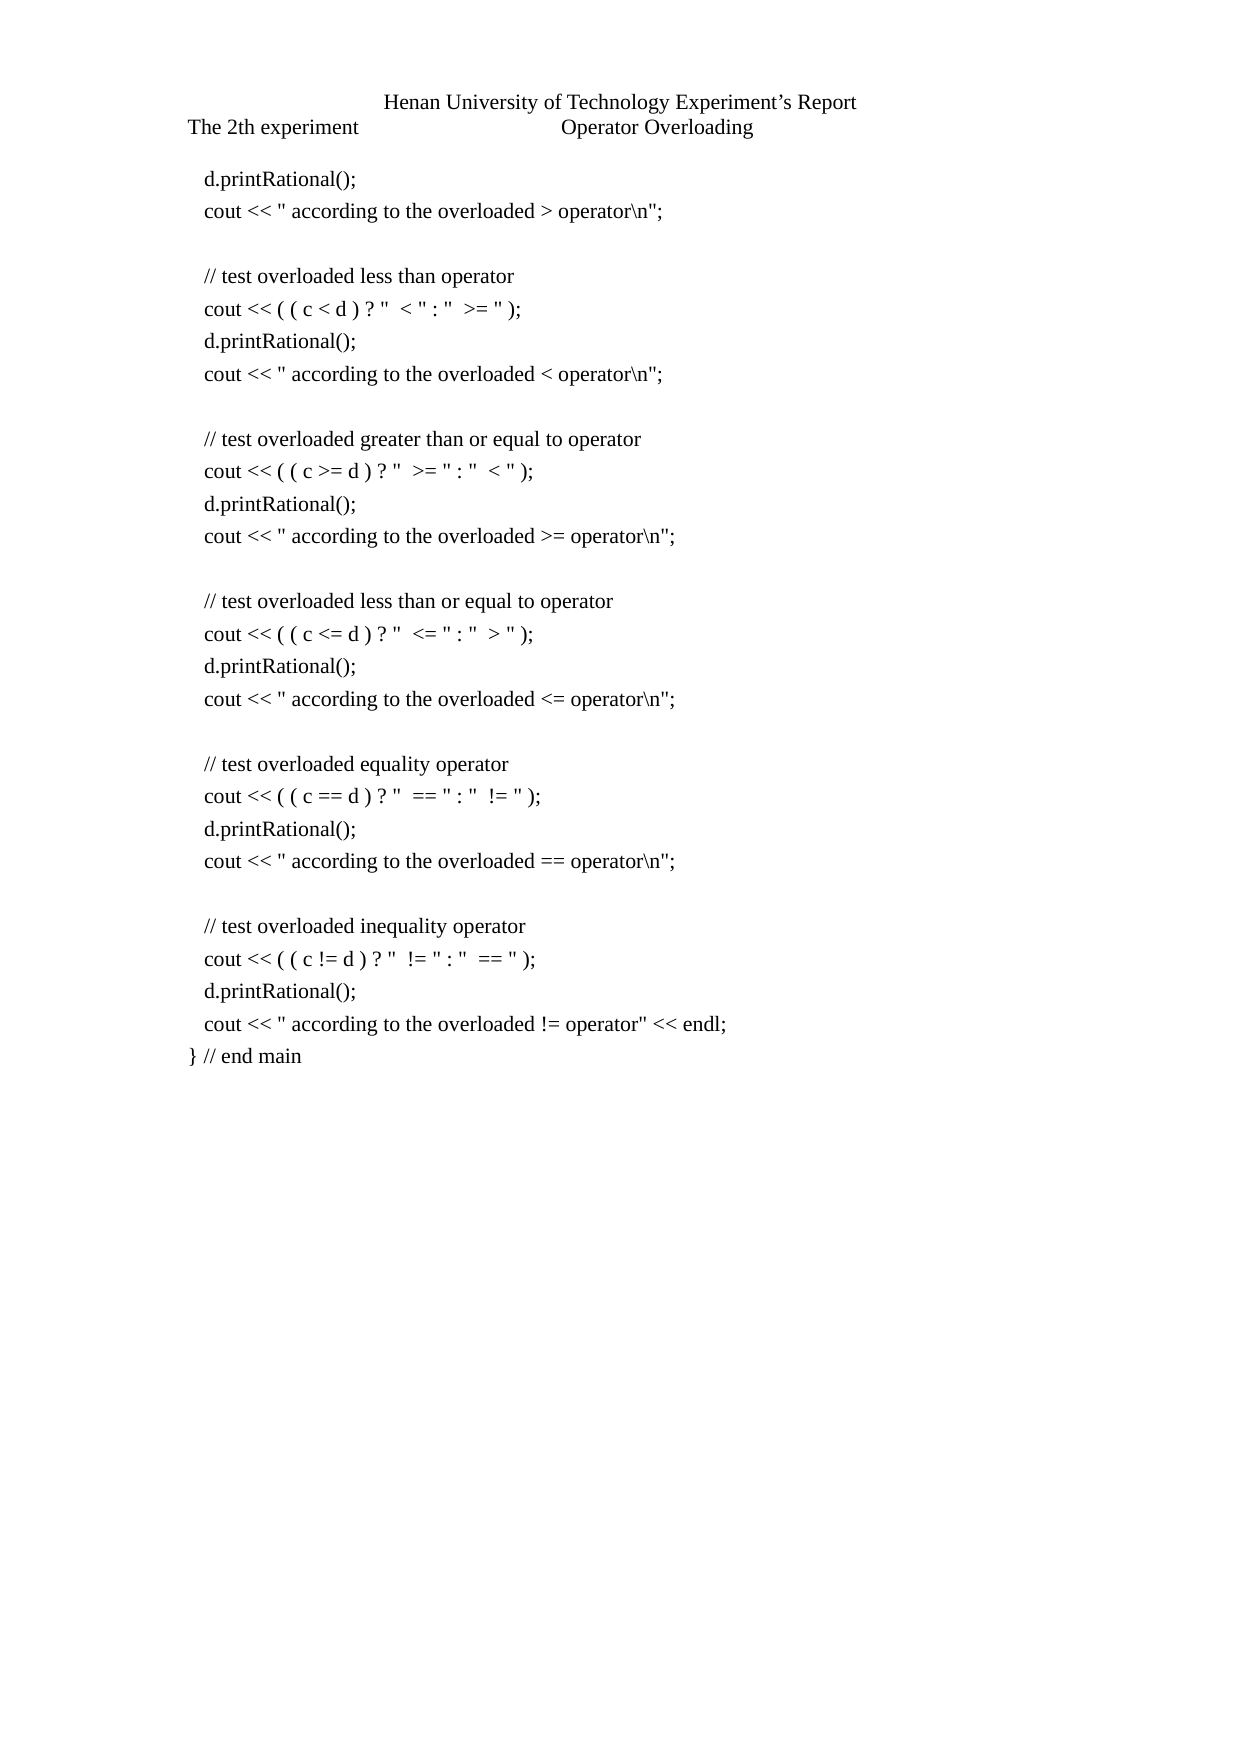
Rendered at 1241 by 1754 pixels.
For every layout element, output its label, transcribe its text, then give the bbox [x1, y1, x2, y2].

text cout << ( ( c != d ) ? " != " : " == " ); [187, 942, 1053, 974]
text // test overloaded greater than or equal to operator [187, 422, 1053, 454]
text d.printRational(); [187, 812, 1053, 844]
text cout << " according to the overloaded < operator\n"; [187, 357, 1053, 389]
text cout << " according to the overloaded != operator" << endl; [187, 1007, 1053, 1039]
text cout << " according to the overloaded <= operator\n"; [187, 682, 1053, 714]
text cout << ( ( c >= d ) ? " >= " : " < " ); [187, 454, 1053, 487]
text d.printRational(); [187, 324, 1053, 357]
text d.printRational(); [187, 649, 1053, 682]
text cout << " according to the overloaded >= operator\n"; [187, 519, 1053, 552]
text } // end main [187, 1039, 1053, 1072]
text // test overloaded inequality operator [187, 909, 1053, 942]
text d.printRational(); [187, 162, 1053, 194]
text cout << " according to the overloaded == operator\n"; [187, 844, 1053, 877]
text cout << ( ( c < d ) ? " < " : " >= " ); [187, 292, 1053, 324]
text cout << ( ( c <= d ) ? " <= " : " > " ); [187, 617, 1053, 649]
text // test overloaded less than or equal to operator [187, 584, 1053, 617]
text cout << " according to the overloaded > operator\n"; [187, 194, 1053, 227]
text // test overloaded less than operator [187, 259, 1053, 292]
text cout << ( ( c == d ) ? " == " : " != " ); [187, 779, 1053, 812]
text // test overloaded equality operator [187, 747, 1053, 779]
text d.printRational(); [187, 974, 1053, 1007]
text d.printRational(); [187, 487, 1053, 519]
